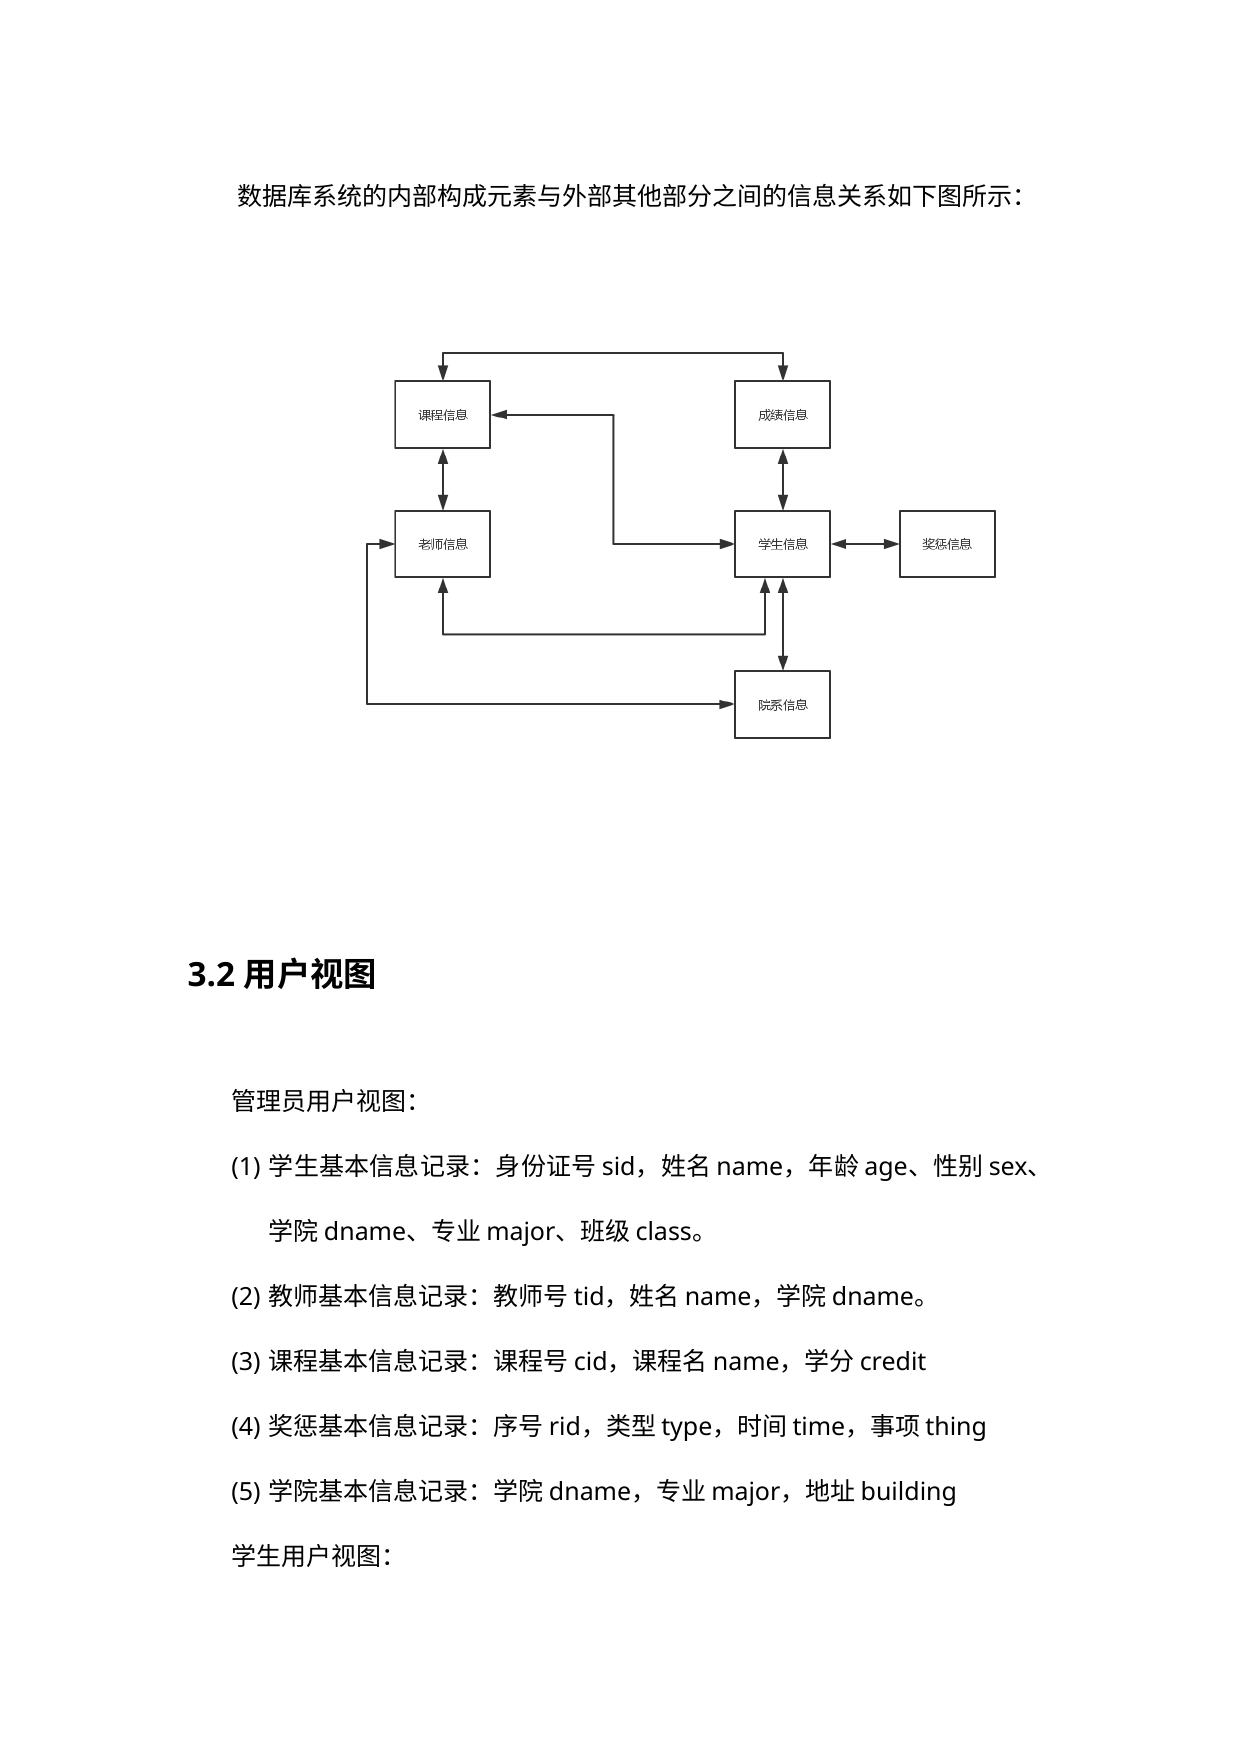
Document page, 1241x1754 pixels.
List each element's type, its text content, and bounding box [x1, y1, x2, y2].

list 课程基本信息记录：课程号cid，课程名name，学分credit [231, 1327, 1053, 1392]
list 学生基本信息记录：身份证号sid，姓名name，年龄age、性别sex、学院dname、专业major、班级class。 [231, 1132, 1053, 1262]
list 教师基本信息记录：教师号tid，姓名name，学院dname。 [231, 1262, 1053, 1327]
text 数据库系统的内部构成元素与外部其他部分之间的信息关系如下图所示： [187, 162, 1053, 227]
list 奖惩基本信息记录：序号rid，类型type，时间time，事项thing [231, 1392, 1053, 1457]
text 管理员用户视图： [187, 1067, 1053, 1132]
text 学生用户视图： [231, 1522, 1053, 1587]
picture [187, 247, 1053, 796]
list 学院基本信息记录：学院dname，专业major，地址building [231, 1457, 1053, 1522]
subtitle 3.2 用户视图 [187, 939, 1053, 1004]
